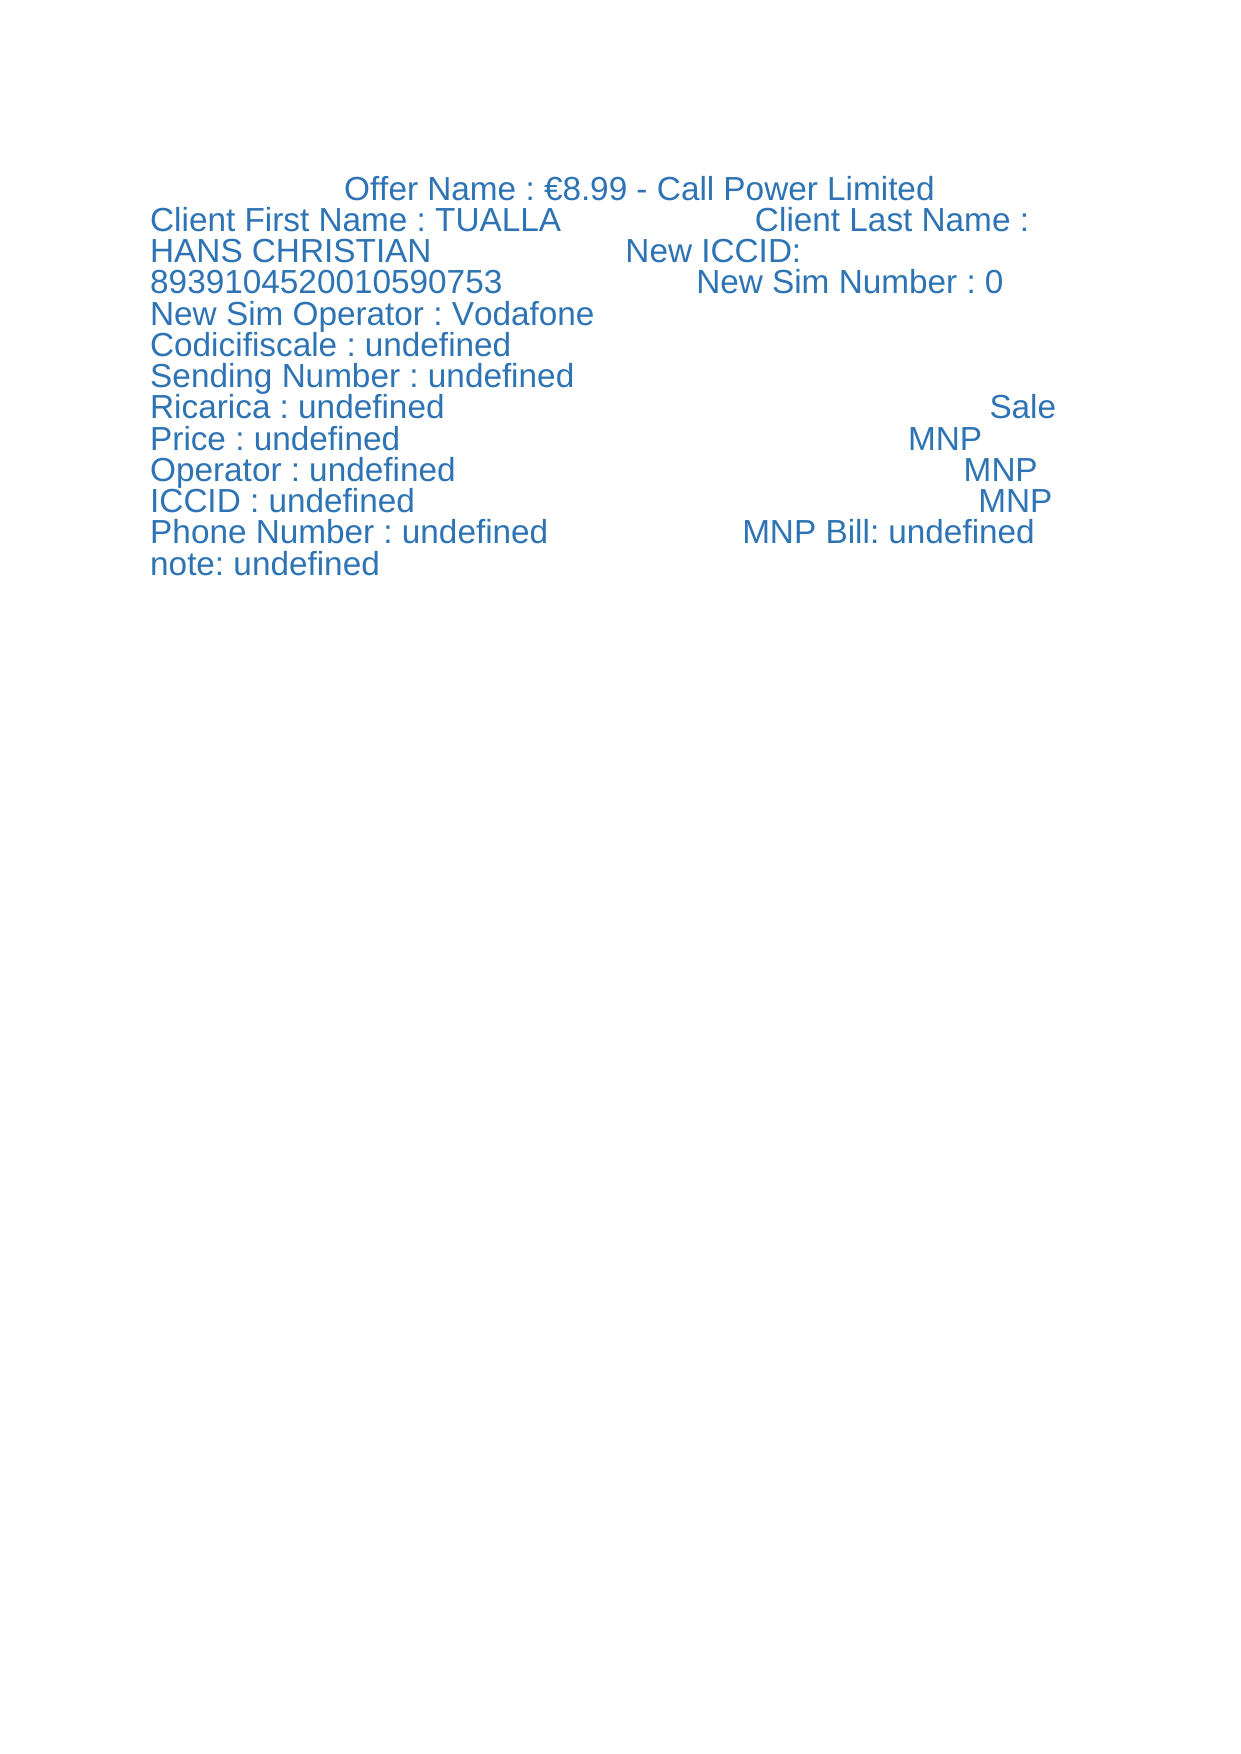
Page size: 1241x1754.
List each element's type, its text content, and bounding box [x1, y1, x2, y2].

subtitle Offer Name : €8.99 - Call Power Limited Client First Name : TUALLA Client Last Name : HANS CHRISTIAN New ICCID: 8939104520010590753 New Sim Number : 0 New Sim Operator : Vodafone Codicifiscale : undefined Sending Number : undefined Ricarica : undefined Sale Price : undefined MNP Operator : undefined MNP ICCID : undefined MNP Phone Number : undefined MNP Bill: undefined note: undefined [150, 175, 1090, 581]
